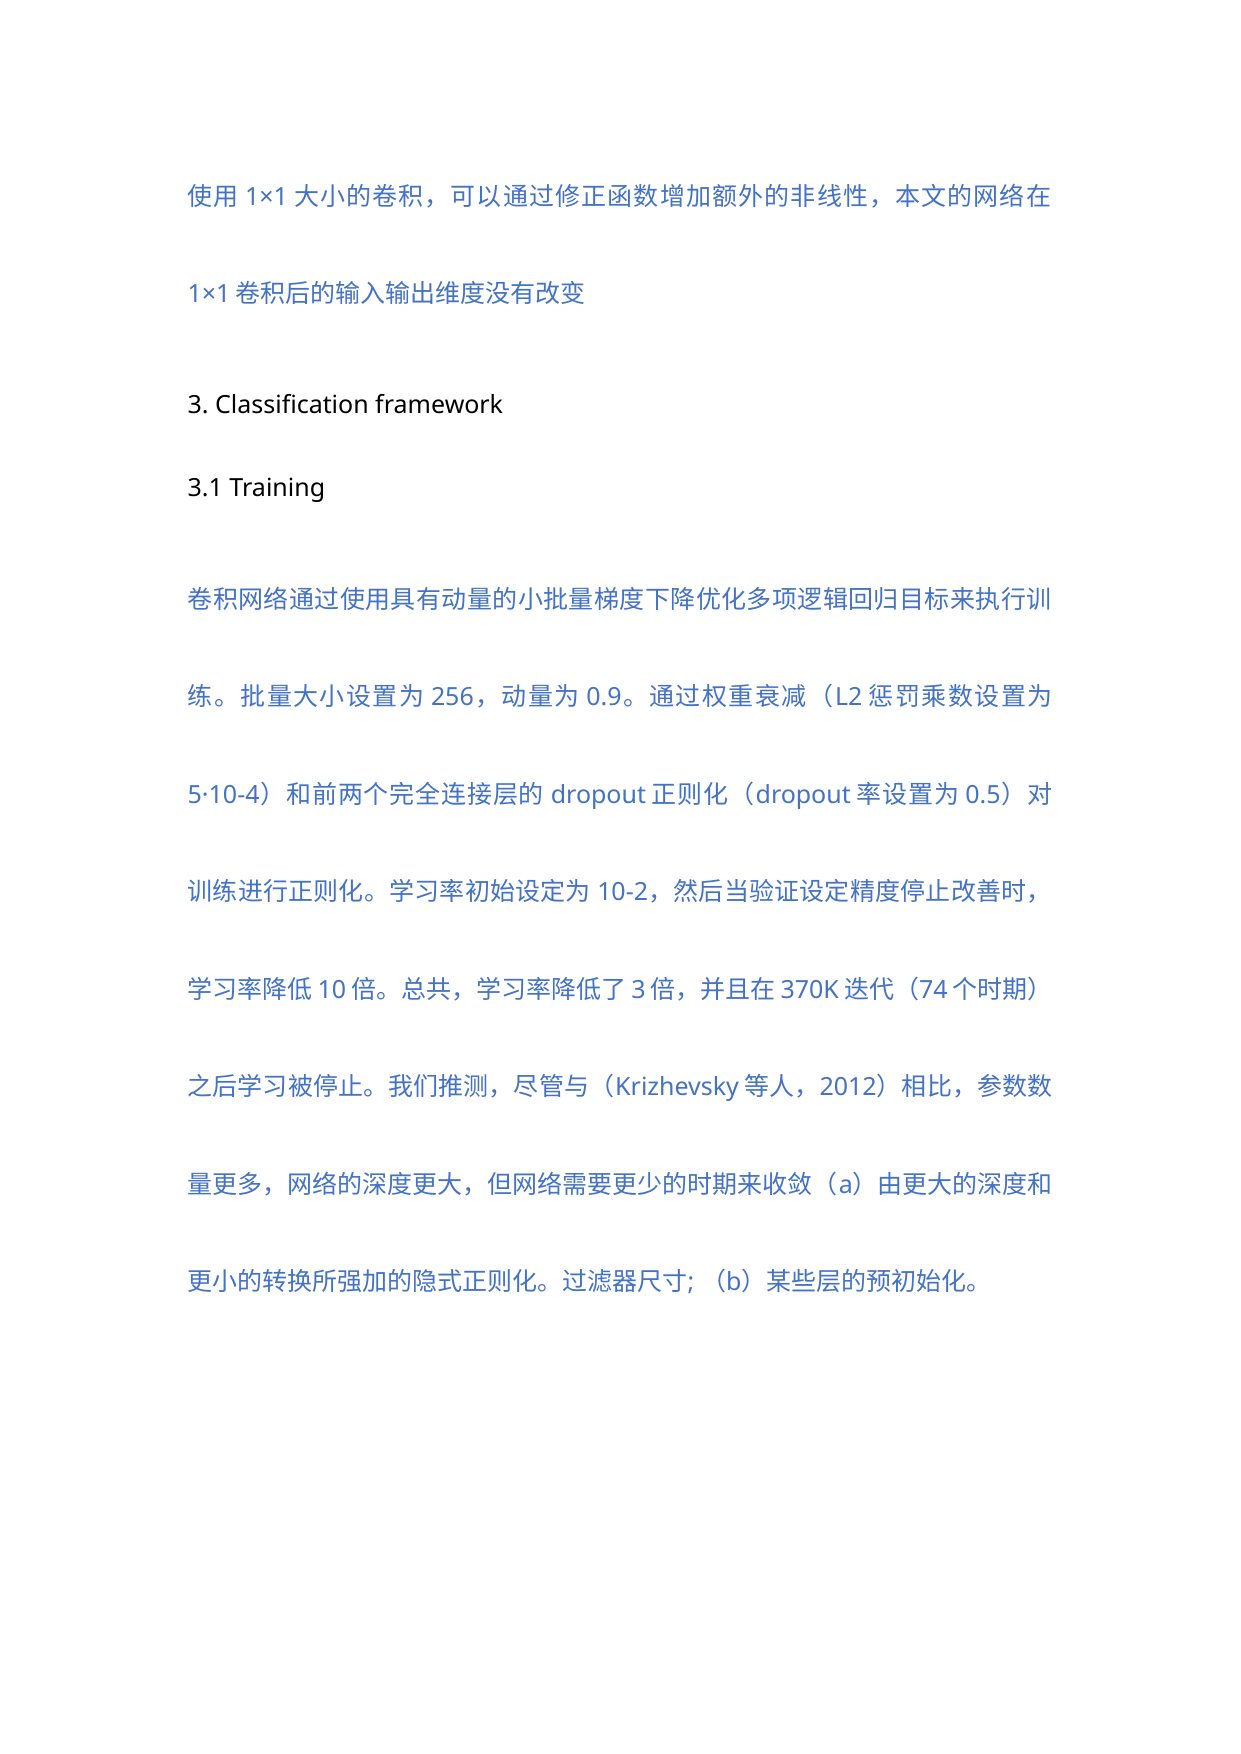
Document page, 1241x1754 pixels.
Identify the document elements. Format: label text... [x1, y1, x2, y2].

text 卷积网络通过使用具有动量的小批量梯度下降优化多项逻辑回归目标来执行训练。批量大小设置为256，动量为0.9。通过权重衰减（L2惩罚乘数设置为5·10-4）和前两个完全连接层的dropout正则化（dropout率设置为0.5）对训练进行正则化。学习率初始设定为10-2，然后当验证设定精度停止改善时，学习率降低10倍。总共，学习率降低了3倍，并且在370K迭代（74个时期）之后学习被停止。我们推测，尽管与（Krizhevsky等人，2012）相比，参数数量更多，网络的深度更大，但网络需要更少的时期来收敛（a）由更大的深度和更小的转换所强加的隐式正则化。过滤器尺寸; （b）某些层的预初始化。 [187, 565, 1053, 1312]
text 3. Classification framework [187, 372, 1053, 437]
text 3.1 Training [187, 454, 1053, 519]
text 使用1×1大小的卷积，可以通过修正函数增加额外的非线性，本文的网络在1×1卷积后的输入输出维度没有改变 [187, 162, 1053, 324]
